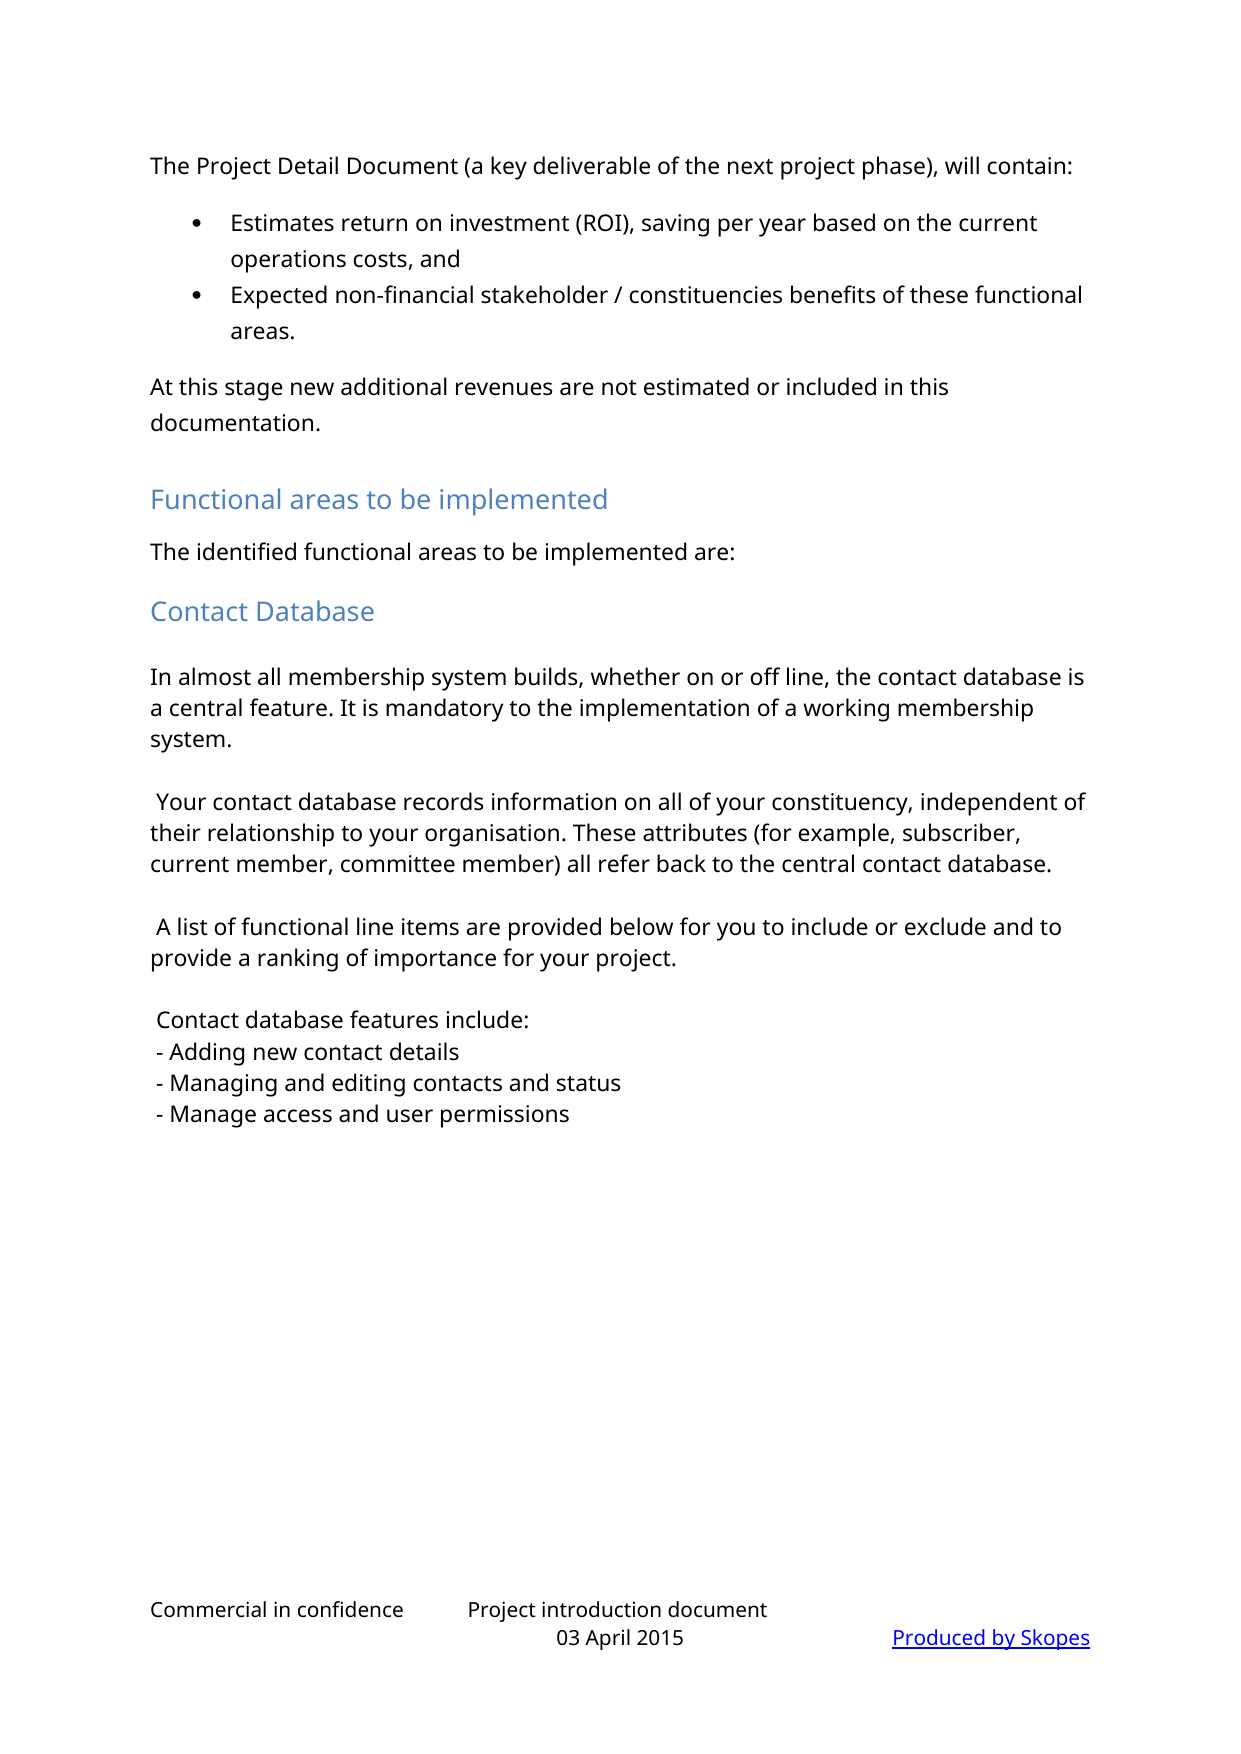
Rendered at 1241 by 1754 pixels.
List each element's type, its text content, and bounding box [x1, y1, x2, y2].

text Contact Database In almost all membership system builds, whether on or off line, the contact database is a central feature. It is mandatory to the implementation of a working membership system. Your contact database records information on all of your constituency, independent of their relationship to your organisation. These attributes (for example, subscriber, current member, committee member) all refer back to the central contact database. A list of functional line items are provided below for you to include or exclude and to provide a ranking of importance for your project. Contact database features include: - Adding new contact details - Managing and editing contacts and status - Manage access and user permissions [150, 592, 1090, 1129]
list Estimates return on investment (ROI), saving per year based on the current operations costs, and [193, 207, 1090, 274]
text At this stage new additional revenues are not estimated or included in this documentation. [150, 371, 1090, 438]
subtitle Functional areas to be implemented [150, 481, 1090, 518]
text The identified functional areas to be implemented are: [150, 536, 1090, 567]
list Expected non-financial stakeholder / constituencies benefits of these functional areas. [193, 279, 1090, 346]
text The Project Detail Document (a key deliverable of the next project phase), will contain: [150, 150, 1090, 181]
